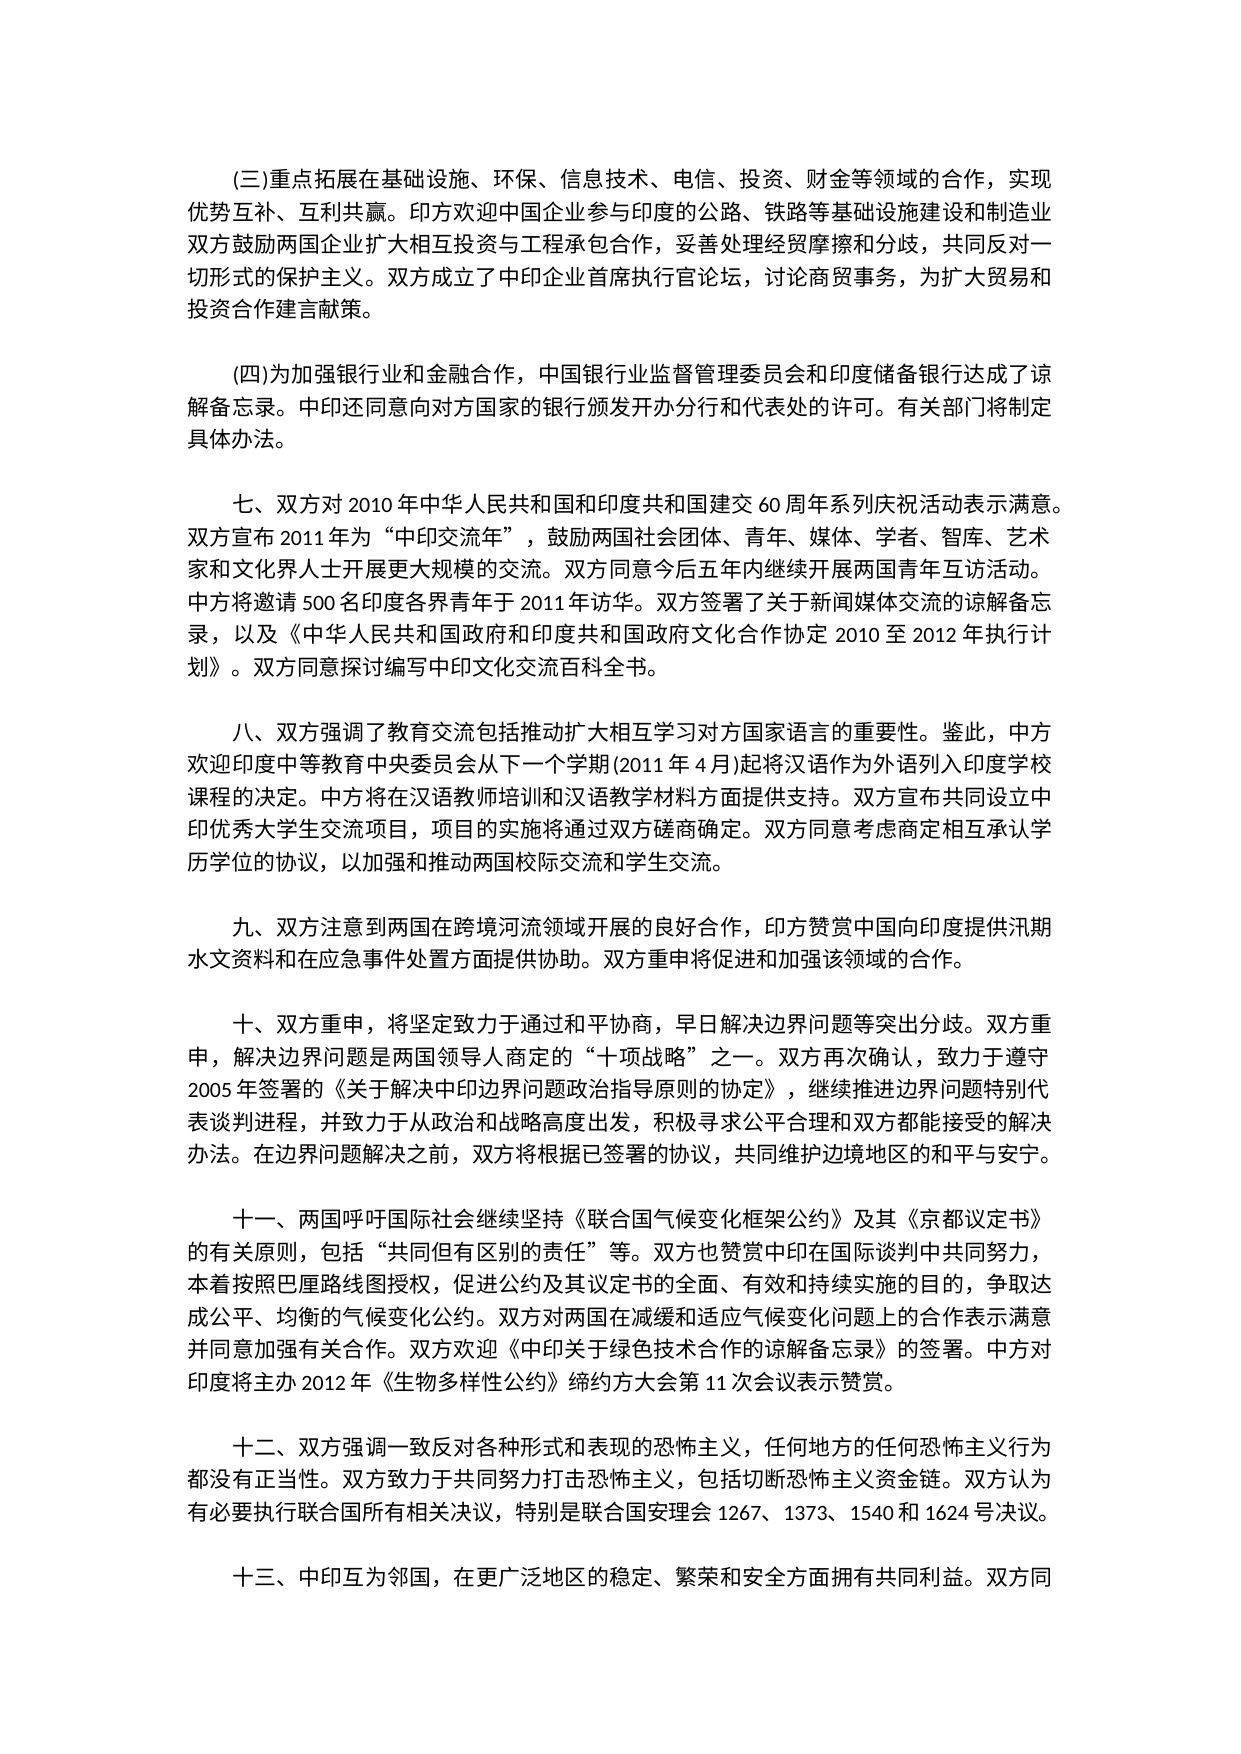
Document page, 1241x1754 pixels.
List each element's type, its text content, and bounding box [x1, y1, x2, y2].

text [187, 1559, 1053, 1592]
text 九、双方注意到两国在跨境河流领域开展的良好合作，印方赞赏中国向印度提供汛期水文资料和在应急事件处置方面提供协助。双方重申将促进和加强该领域的合作。 [187, 909, 1053, 974]
text 十、双方重申，将坚定致力于通过和平协商，早日解决边界问题等突出分歧。双方重申，解决边界问题是两国领导人商定的“十项战略”之一。双方再次确认，致力于遵守2005年签署的《关于解决中印边界问题政治指导原则的协定》，继续推进边界问题特别代表谈判进程，并致力于从政治和战略高度出发，积极寻求公平合理和双方都能接受的解决办法。在边界问题解决之前，双方将根据已签署的协议，共同维护边境地区的和平与安宁。 [187, 1007, 1053, 1169]
text 十一、两国呼吁国际社会继续坚持《联合国气候变化框架公约》及其《京都议定书》的有关原则，包括“共同但有区别的责任”等。双方也赞赏中印在国际谈判中共同努力，本着按照巴厘路线图授权，促进公约及其议定书的全面、有效和持续实施的目的，争取达成公平、均衡的气候变化公约。双方对两国在减缓和适应气候变化问题上的合作表示满意，并同意加强有关合作。双方欢迎《中印关于绿色技术合作的谅解备忘录》的签署。中方对印度将主办2012年《生物多样性公约》缔约方大会第11次会议表示赞赏。 [187, 1202, 1053, 1397]
text (四)为加强银行业和金融合作，中国银行业监督管理委员会和印度储备银行达成了谅解备忘录。中印还同意向对方国家的银行颁发开办分行和代表处的许可。有关部门将制定具体办法。 [187, 357, 1053, 454]
text 七、双方对2010年中华人民共和国和印度共和国建交60周年系列庆祝活动表示满意。双方宣布2011年为“中印交流年”，鼓励两国社会团体、青年、媒体、学者、智库、艺术家和文化界人士开展更大规模的交流。双方同意今后五年内继续开展两国青年互访活动。中方将邀请500名印度各界青年于2011年访华。双方签署了关于新闻媒体交流的谅解备忘录，以及《中华人民共和国政府和印度共和国政府文化合作协定2010至2012年执行计划》。双方同意探讨编写中印文化交流百科全书。 [187, 487, 1053, 682]
text (三)重点拓展在基础设施、环保、信息技术、电信、投资、财金等领域的合作，实现优势互补、互利共赢。印方欢迎中国企业参与印度的公路、铁路等基础设施建设和制造业。双方鼓励两国企业扩大相互投资与工程承包合作，妥善处理经贸摩擦和分歧，共同反对一切形式的保护主义。双方成立了中印企业首席执行官论坛，讨论商贸事务，为扩大贸易和投资合作建言献策。 [187, 162, 1053, 324]
text 八、双方强调了教育交流包括推动扩大相互学习对方国家语言的重要性。鉴此，中方欢迎印度中等教育中央委员会从下一个学期(2011年4月)起将汉语作为外语列入印度学校课程的决定。中方将在汉语教师培训和汉语教学材料方面提供支持。双方宣布共同设立中印优秀大学生交流项目，项目的实施将通过双方磋商确定。双方同意考虑商定相互承认学历学位的协议，以加强和推动两国校际交流和学生交流。 [187, 714, 1053, 877]
text 十二、双方强调一致反对各种形式和表现的恐怖主义，任何地方的任何恐怖主义行为都没有正当性。双方致力于共同努力打击恐怖主义，包括切断恐怖主义资金链。双方认为，有必要执行联合国所有相关决议，特别是联合国安理会1267、1373、1540和1624号决议。 [187, 1429, 1053, 1527]
